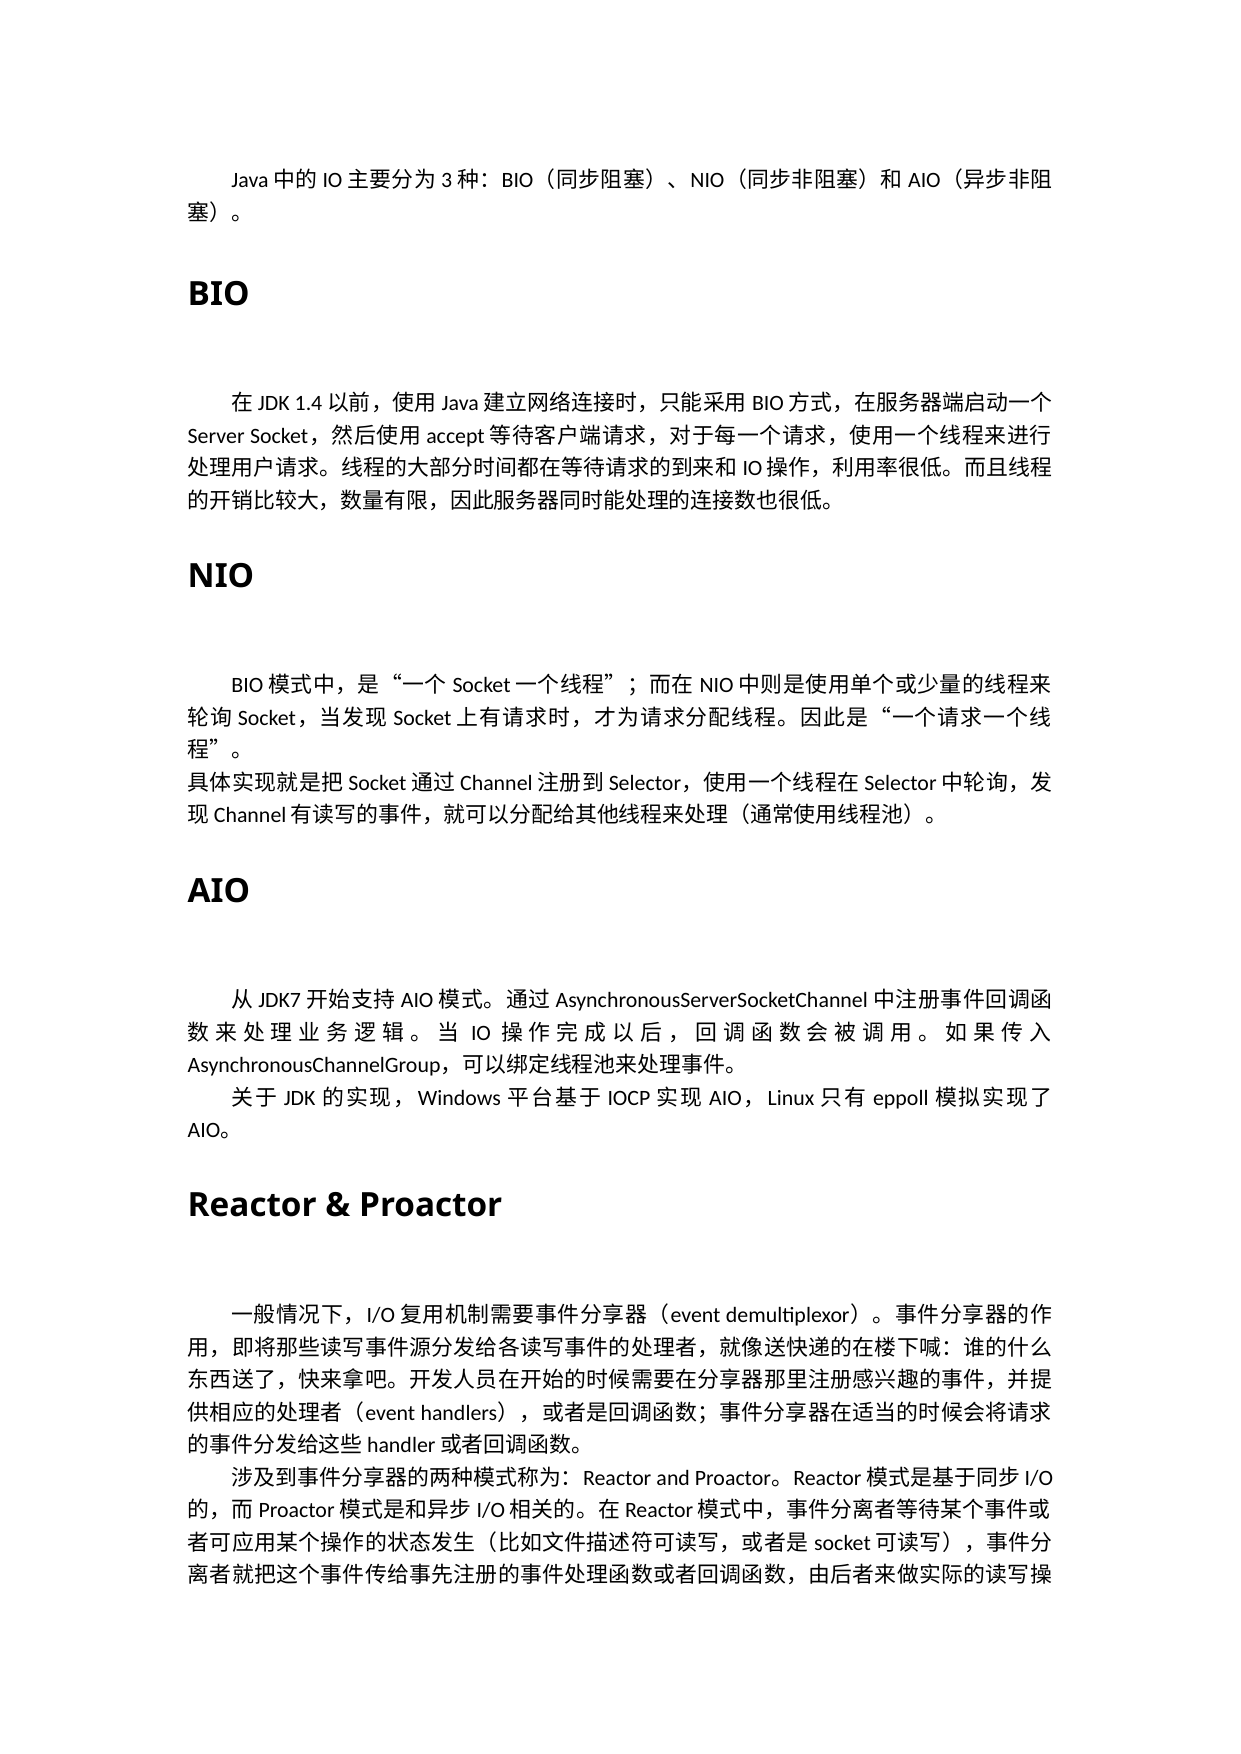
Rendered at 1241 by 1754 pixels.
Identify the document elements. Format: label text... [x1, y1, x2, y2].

text 从JDK7开始支持AIO模式。通过AsynchronousServerSocketChannel中注册事件回调函数来处理业务逻辑。当IO操作完成以后，回调函数会被调用。如果传入AsynchronousChannelGroup，可以绑定线程池来处理事件。 [187, 982, 1053, 1079]
subtitle BIO [187, 259, 1053, 324]
text 具体实现就是把Socket通过Channel注册到Selector，使用一个线程在Selector中轮询，发现Channel有读写的事件，就可以分配给其他线程来处理（通常使用线程池）。 [187, 764, 1053, 829]
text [187, 1459, 1053, 1589]
subtitle NIO [187, 542, 1053, 607]
text Java中的IO主要分为3种：BIO（同步阻塞）、NIO（同步非阻塞）和AIO（异步非阻塞）。 [187, 162, 1053, 227]
text 关于JDK的实现，Windows平台基于IOCP实现AIO，Linux只有eppoll模拟实现了AIO。 [187, 1079, 1053, 1144]
text BIO模式中，是“一个Socket一个线程”；而在NIO中则是使用单个或少量的线程来轮询Socket，当发现Socket上有请求时，才为请求分配线程。因此是“一个请求一个线程”。 [187, 667, 1053, 764]
text 一般情况下，I/O复用机制需要事件分享器（event demultiplexor）。事件分享器的作用，即将那些读写事件源分发给各读写事件的处理者，就像送快递的在楼下喊：谁的什么东西送了，快来拿吧。开发人员在开始的时候需要在分享器那里注册感兴趣的事件，并提供相应的处理者（event handlers），或者是回调函数；事件分享器在适当的时候会将请求的事件分发给这些handler或者回调函数。 [187, 1297, 1053, 1459]
subtitle AIO [187, 857, 1053, 922]
subtitle Reactor & Proactor [187, 1171, 1053, 1236]
text 在JDK 1.4以前，使用Java建立网络连接时，只能采用BIO方式，在服务器端启动一个Server Socket，然后使用accept等待客户端请求，对于每一个请求，使用一个线程来进行 处理用户请求。线程的大部分时间都在等待请求的到来和IO操作，利用率很低。而且线程的开销比较大，数量有限，因此服务器同时能处理的连接数也很低。 [187, 385, 1053, 515]
